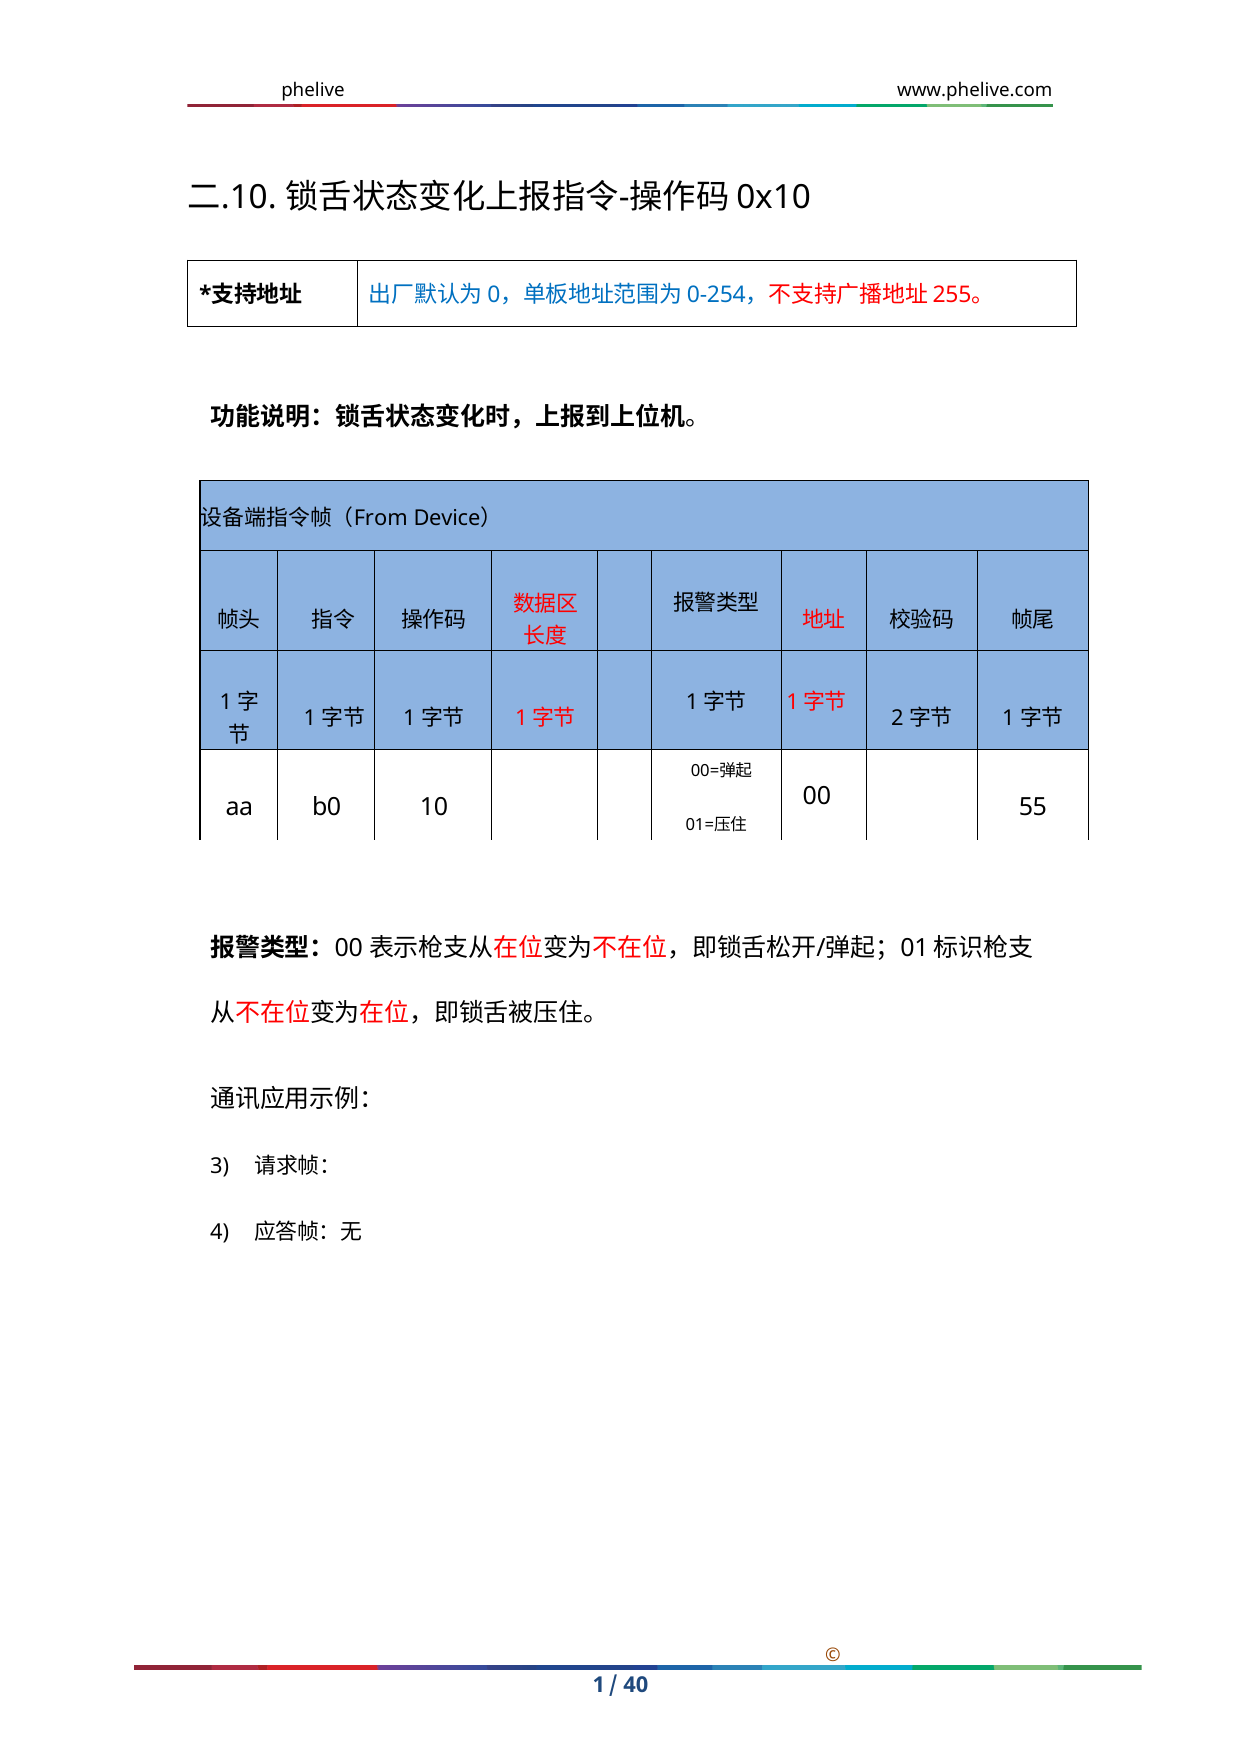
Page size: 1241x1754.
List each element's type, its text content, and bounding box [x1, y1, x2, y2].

table_cell 00 [782, 750, 866, 840]
table_cell [598, 551, 651, 650]
table_cell 帧尾 [978, 551, 1088, 650]
table_cell [598, 651, 651, 749]
table_cell 数据区长度 [492, 551, 597, 650]
text 功能说明：锁舌状态变化时，上报到上位机。 [210, 382, 962, 447]
text 报警类型：00 表示枪支从在位变为不在位，即锁舌松开/弹起；01标识枪支从不在位变为在位，即锁舌被压住。 [210, 913, 1053, 1043]
table_cell 操作码 [375, 551, 491, 650]
text 通讯应用示例： [210, 1064, 1053, 1129]
picture [134, 1665, 1142, 1670]
table_cell 10 [375, 750, 491, 840]
table_cell 帧头 [201, 551, 277, 650]
table_header *支持地址 [188, 261, 357, 326]
table_cell 55 [978, 750, 1088, 840]
list 应答帧：无 [210, 1214, 1053, 1246]
table_cell [492, 750, 597, 840]
table_cell 00=弹起 01=压住 [652, 750, 781, 840]
table_cell b0 [278, 750, 374, 840]
table_cell 指令 [278, 551, 374, 650]
table_cell [867, 750, 977, 840]
table_cell 1 字节 [278, 651, 374, 749]
table_cell 1 字节 [978, 651, 1088, 749]
table_cell 报警类型 [652, 551, 781, 650]
table_cell 1 字节 [652, 651, 781, 749]
table_cell aa [201, 750, 277, 840]
list 请求帧： [210, 1148, 1053, 1181]
table_header 出厂默认为0，单板地址范围为0-254，不支持广播地址255。 [358, 261, 1076, 326]
table_header 设备端指令帧（From Device） [201, 481, 1088, 550]
table_cell 1字节 [782, 651, 866, 749]
table_cell [598, 750, 651, 840]
table_cell 1 字节 [375, 651, 491, 749]
table_cell 校验码 [867, 551, 977, 650]
subtitle 锁舌状态变化上报指令-操作码0x10 [187, 162, 1053, 227]
table_cell 1 字节 [201, 651, 277, 749]
table_cell 1字节 [492, 651, 597, 749]
table_cell 2 字节 [867, 651, 977, 749]
table_cell 地址 [782, 551, 866, 650]
